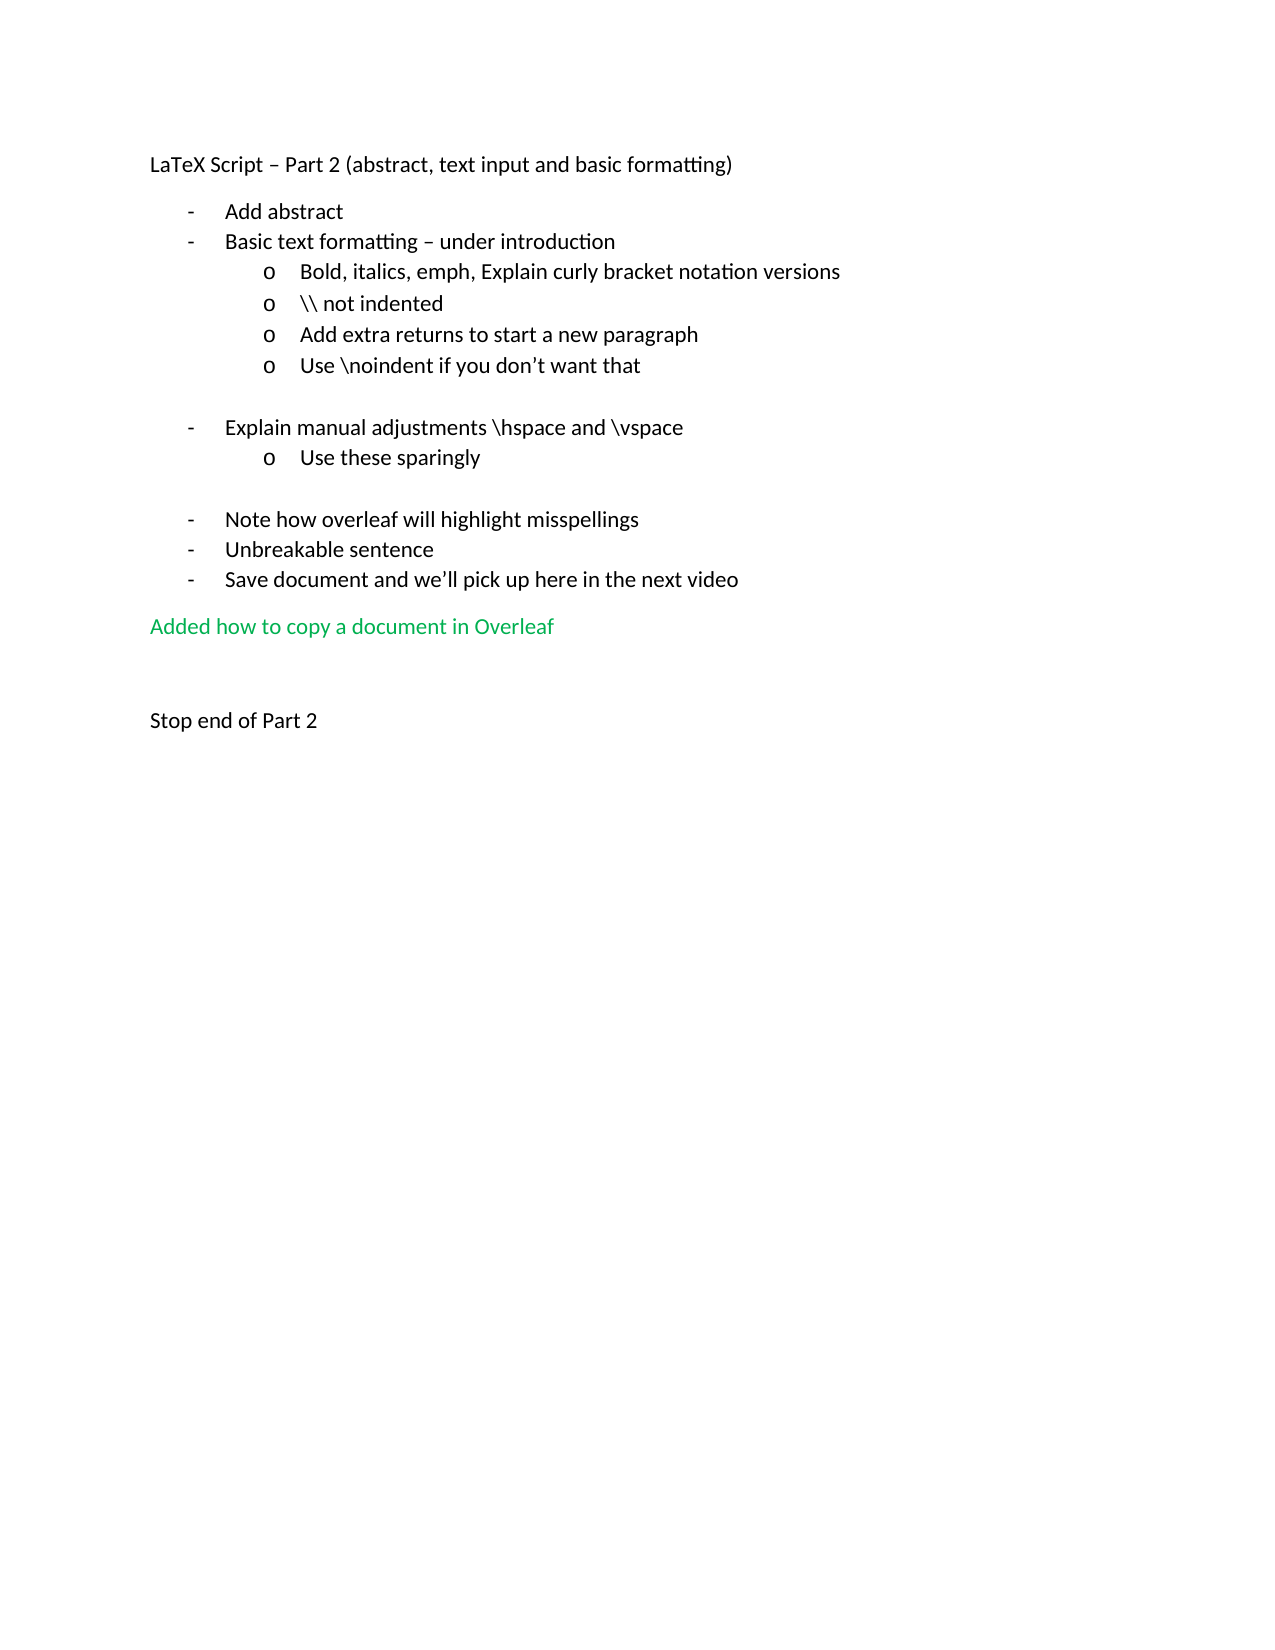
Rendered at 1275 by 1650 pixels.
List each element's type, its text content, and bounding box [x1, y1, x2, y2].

list Use \noindent if you don’t want that [262, 352, 1125, 381]
list Note how overleaf will highlight misspellings [187, 505, 1125, 533]
list \\ not indented [262, 289, 1125, 318]
list Save document and we’ll pick up here in the next video [187, 566, 1125, 594]
list Use these sparingly [262, 443, 1125, 473]
list Basic text formatting – under introduction [187, 227, 1125, 255]
text Stop end of Part 2 [150, 706, 1125, 734]
list Explain manual adjustments \hspace and \vspace [187, 413, 1125, 441]
list Add abstract [187, 197, 1125, 225]
text LaTeX Script – Part 2 (abstract, text input and basic formatting) [150, 150, 1125, 178]
text Added how to copy a document in Overleaf [150, 612, 1125, 641]
list Unbreakable sentence [187, 535, 1125, 563]
list Bold, italics, emph, Explain curly bracket notation versions [262, 257, 1125, 286]
list Add extra returns to start a new paragraph [262, 320, 1125, 349]
